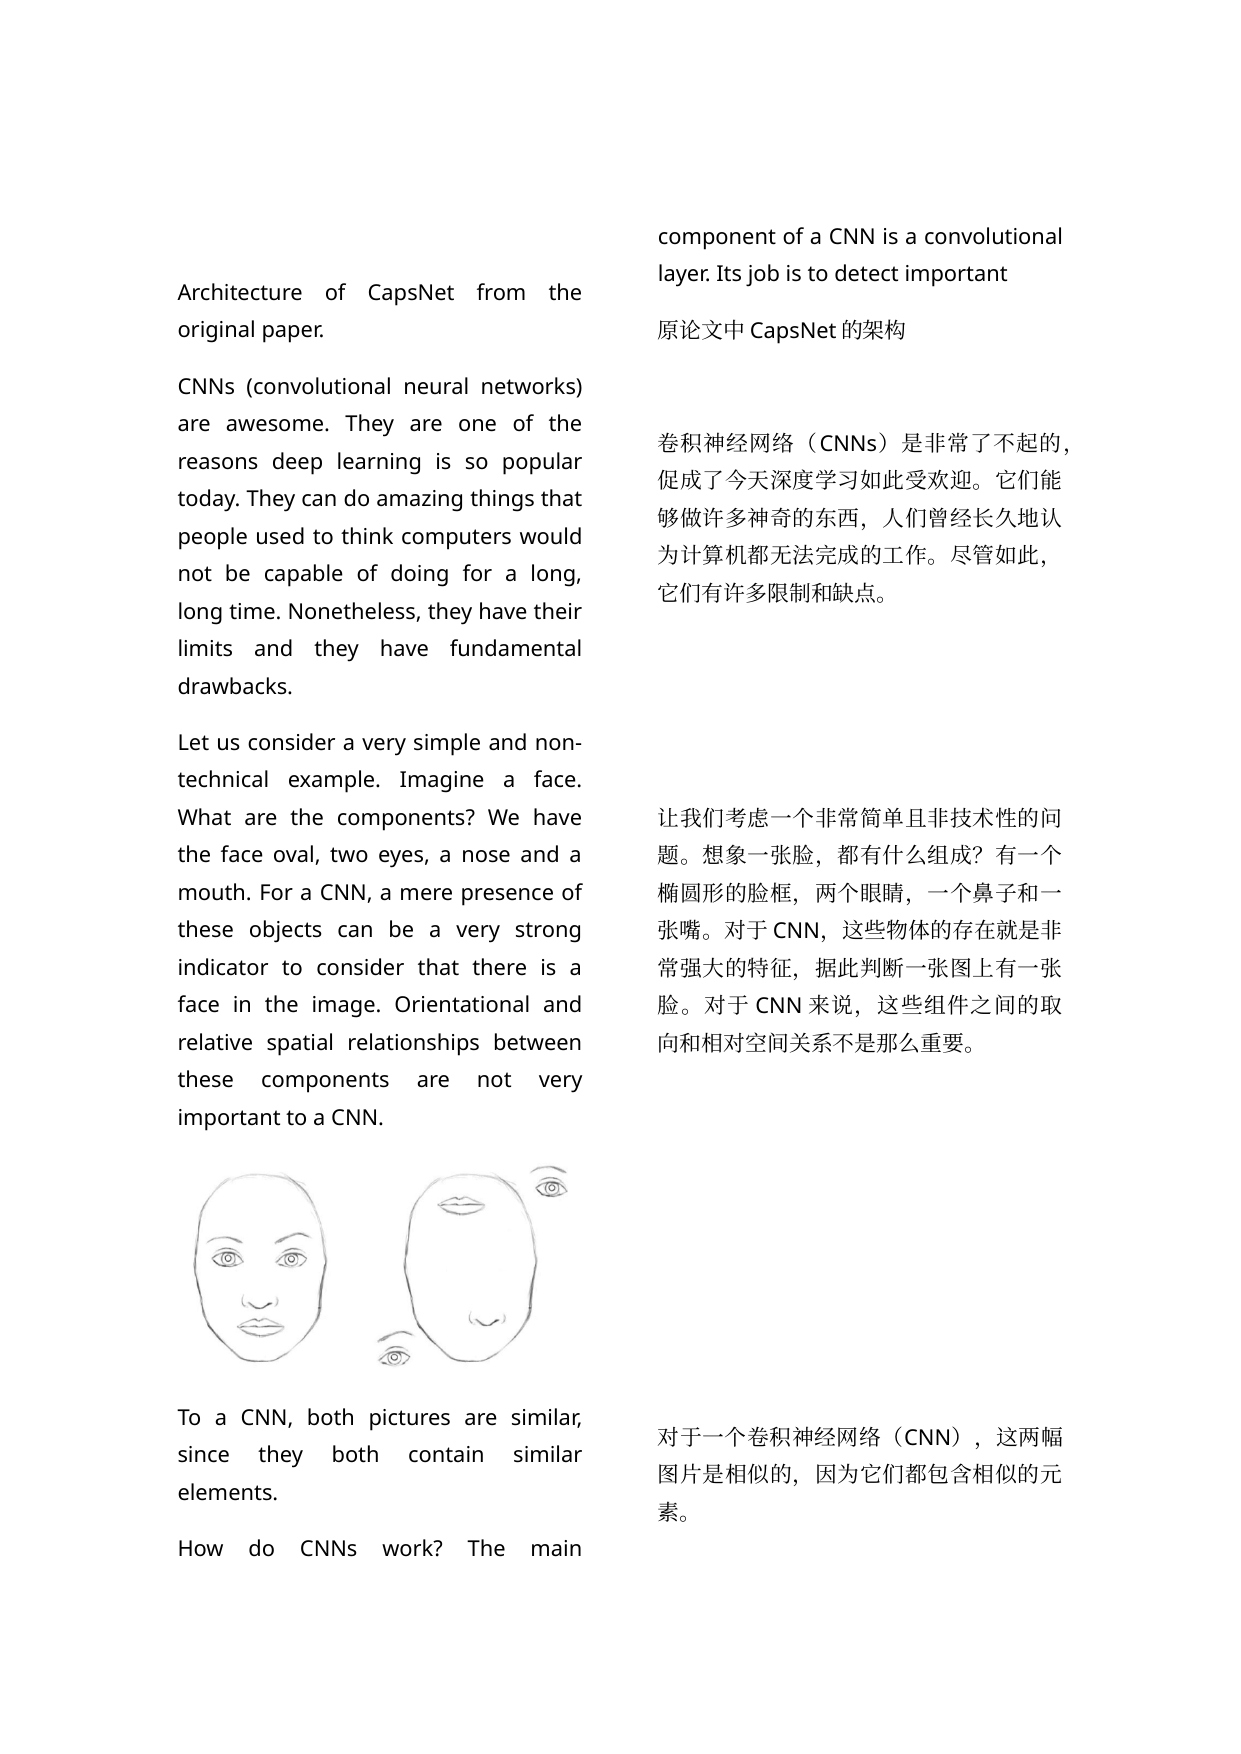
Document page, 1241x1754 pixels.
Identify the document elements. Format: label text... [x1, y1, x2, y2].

text 让我们考虑一个非常简单且非技术性的问题。想象一张脸，都有什么组成？有一个椭圆形的脸框，两个眼睛，一个鼻子和一张嘴。对于CNN，这些物体的存在就是非常强大的特征，据此判断一张图上有一张脸。对于CNN来说，这些组件之间的取向和相对空间关系不是那么重要。 [658, 798, 1063, 1061]
text Let us consider a very simple and non-technical example. Imagine a face. What are the components? We have the face oval, two eyes, a nose and a mouth. For a CNN, a mere presence of these objects can be a very strong indicator to consider that there is a face in the image. Orientational and relative spatial relationships between these components are not very important to a CNN. [177, 723, 583, 1136]
text How do CNNs work? The main component of a CNN is a convolutional layer. Its job is to detect important [177, 1529, 583, 1567]
text 对于一个卷积神经网络（CNN），这两幅图片是相似的，因为它们都包含相似的元素。 [658, 1417, 1063, 1529]
picture [177, 1154, 583, 1375]
text How do CNNs work? The main component of a CNN is a convolutional layer. Its job is to detect important [658, 217, 1063, 292]
text 卷积神经网络（CNNs）是非常了不起的，促成了今天深度学习如此受欢迎。它们能够做许多神奇的东西，人们曾经长久地认为计算机都无法完成的工作。尽管如此，它们有许多限制和缺点。 [658, 423, 1063, 611]
text To a CNN, both pictures are similar, since they both contain similar elements. [177, 1398, 583, 1511]
text CNNs (convolutional neural networks) are awesome. They are one of the reasons deep learning is so popular today. They can do amazing things that people used to think computers would not be capable of doing for a long, long time. Nonetheless, they have their limits and they have fundamental drawbacks. [177, 367, 583, 704]
text 原论文中CapsNet的架构 [658, 311, 1063, 348]
text Architecture of CapsNet from the original paper. [177, 273, 583, 348]
